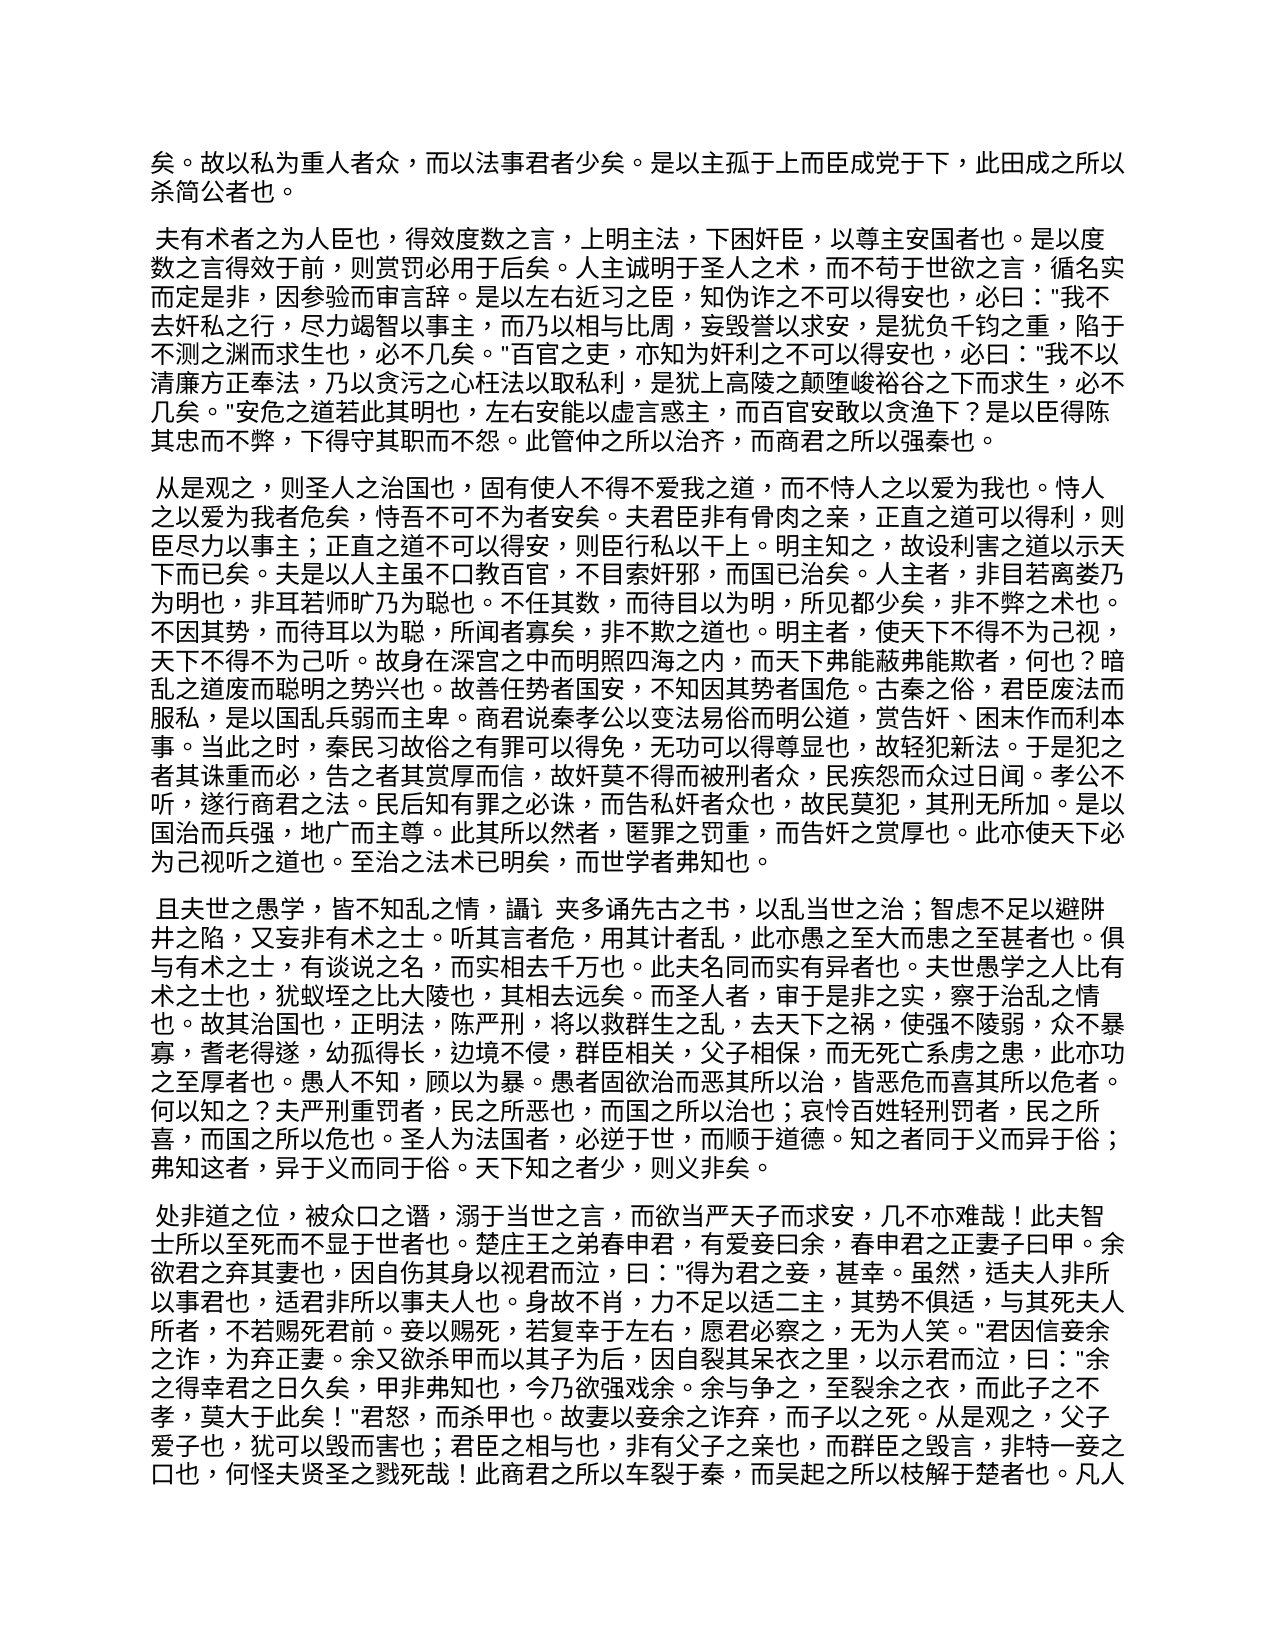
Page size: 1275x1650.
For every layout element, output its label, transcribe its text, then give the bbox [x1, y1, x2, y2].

text 从是观之，则圣人之治国也，固有使人不得不爱我之道，而不恃人之以爱为我也。恃人之以爱为我者危矣，恃吾不可不为者安矣。夫君臣非有骨肉之亲，正直之道可以得利，则臣尽力以事主；正直之道不可以得安，则臣行私以干上。明主知之，故设利害之道以示天下而已矣。夫是以人主虽不口教百官，不目索奸邪，而国已治矣。人主者，非目若离娄乃为明也，非耳若师旷乃为聪也。不任其数，而待目以为明，所见都少矣，非不弊之术也。不因其势，而待耳以为聪，所闻者寡矣，非不欺之道也。明主者，使天下不得不为己视，天下不得不为己听。故身在深宫之中而明照四海之内，而天下弗能蔽弗能欺者，何也？暗乱之道废而聪明之势兴也。故善任势者国安，不知因其势者国危。古秦之俗，君臣废法而服私，是以国乱兵弱而主卑。商君说秦孝公以变法易俗而明公道，赏告奸、困末作而利本事。当此之时，秦民习故俗之有罪可以得免，无功可以得尊显也，故轻犯新法。于是犯之者其诛重而必，告之者其赏厚而信，故奸莫不得而被刑者众，民疾怨而众过日闻。孝公不听，遂行商君之法。民后知有罪之必诛，而告私奸者众也，故民莫犯，其刑无所加。是以国治而兵强，地广而主尊。此其所以然者，匿罪之罚重，而告奸之赏厚也。此亦使天下必为己视听之道也。至治之法术已明矣，而世学者弗知也。 [150, 475, 1125, 877]
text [150, 150, 1125, 207]
text 且夫世之愚学，皆不知乱之情，讘讠夹多诵先古之书，以乱当世之治；智虑不足以避阱井之陷，又妄非有术之士。听其言者危，用其计者乱，此亦愚之至大而患之至甚者也。俱与有术之士，有谈说之名，而实相去千万也。此夫名同而实有异者也。夫世愚学之人比有术之士也，犹蚁垤之比大陵也，其相去远矣。而圣人者，审于是非之实，察于治乱之情也。故其治国也，正明法，陈严刑，将以救群生之乱，去天下之祸，使强不陵弱，众不暴寡，耆老得遂，幼孤得长，边境不侵，群臣相关，父子相保，而无死亡系虏之患，此亦功之至厚者也。愚人不知，顾以为暴。愚者固欲治而恶其所以治，皆恶危而喜其所以危者。何以知之？夫严刑重罚者，民之所恶也，而国之所以治也；哀怜百姓轻刑罚者，民之所喜，而国之所以危也。圣人为法国者，必逆于世，而顺于道德。知之者同于义而异于俗；弗知这者，异于义而同于俗。天下知之者少，则义非矣。 [150, 896, 1125, 1184]
text 夫有术者之为人臣也，得效度数之言，上明主法，下困奸臣，以尊主安国者也。是以度数之言得效于前，则赏罚必用于后矣。人主诚明于圣人之术，而不苟于世欲之言，循名实而定是非，因参验而审言辞。是以左右近习之臣，知伪诈之不可以得安也，必曰："我不去奸私之行，尽力竭智以事主，而乃以相与比周，妄毁誉以求安，是犹负千钧之重，陷于不测之渊而求生也，必不几矣。"百官之吏，亦知为奸利之不可以得安也，必曰："我不以清廉方正奉法，乃以贪污之心枉法以取私利，是犹上高陵之颠堕峻裕谷之下而求生，必不几矣。"安危之道若此其明也，左右安能以虚言惑主，而百官安敢以贪渔下？是以臣得陈其忠而不弊，下得守其职而不怨。此管仲之所以治齐，而商君之所以强秦也。 [150, 226, 1125, 456]
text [150, 1202, 1125, 1490]
